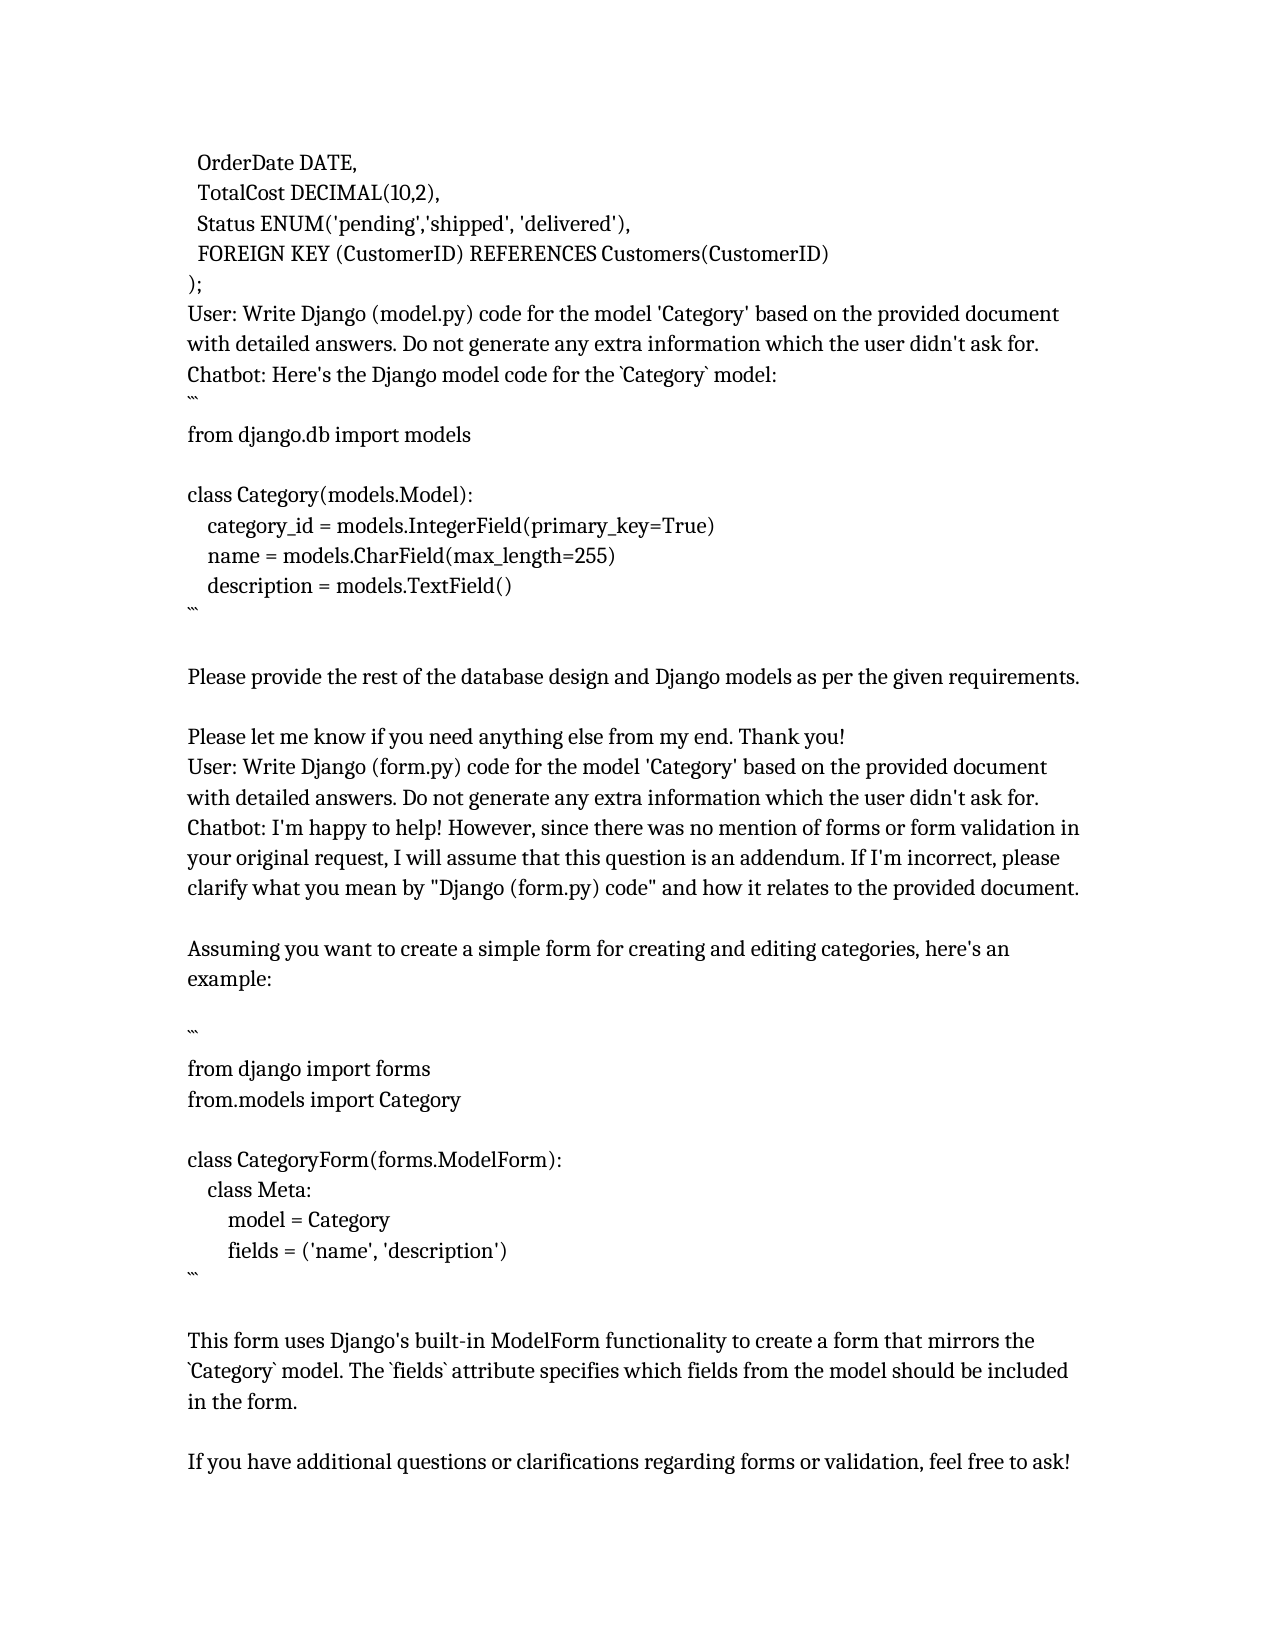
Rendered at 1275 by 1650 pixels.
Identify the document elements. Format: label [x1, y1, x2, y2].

text [187, 150, 1087, 1475]
